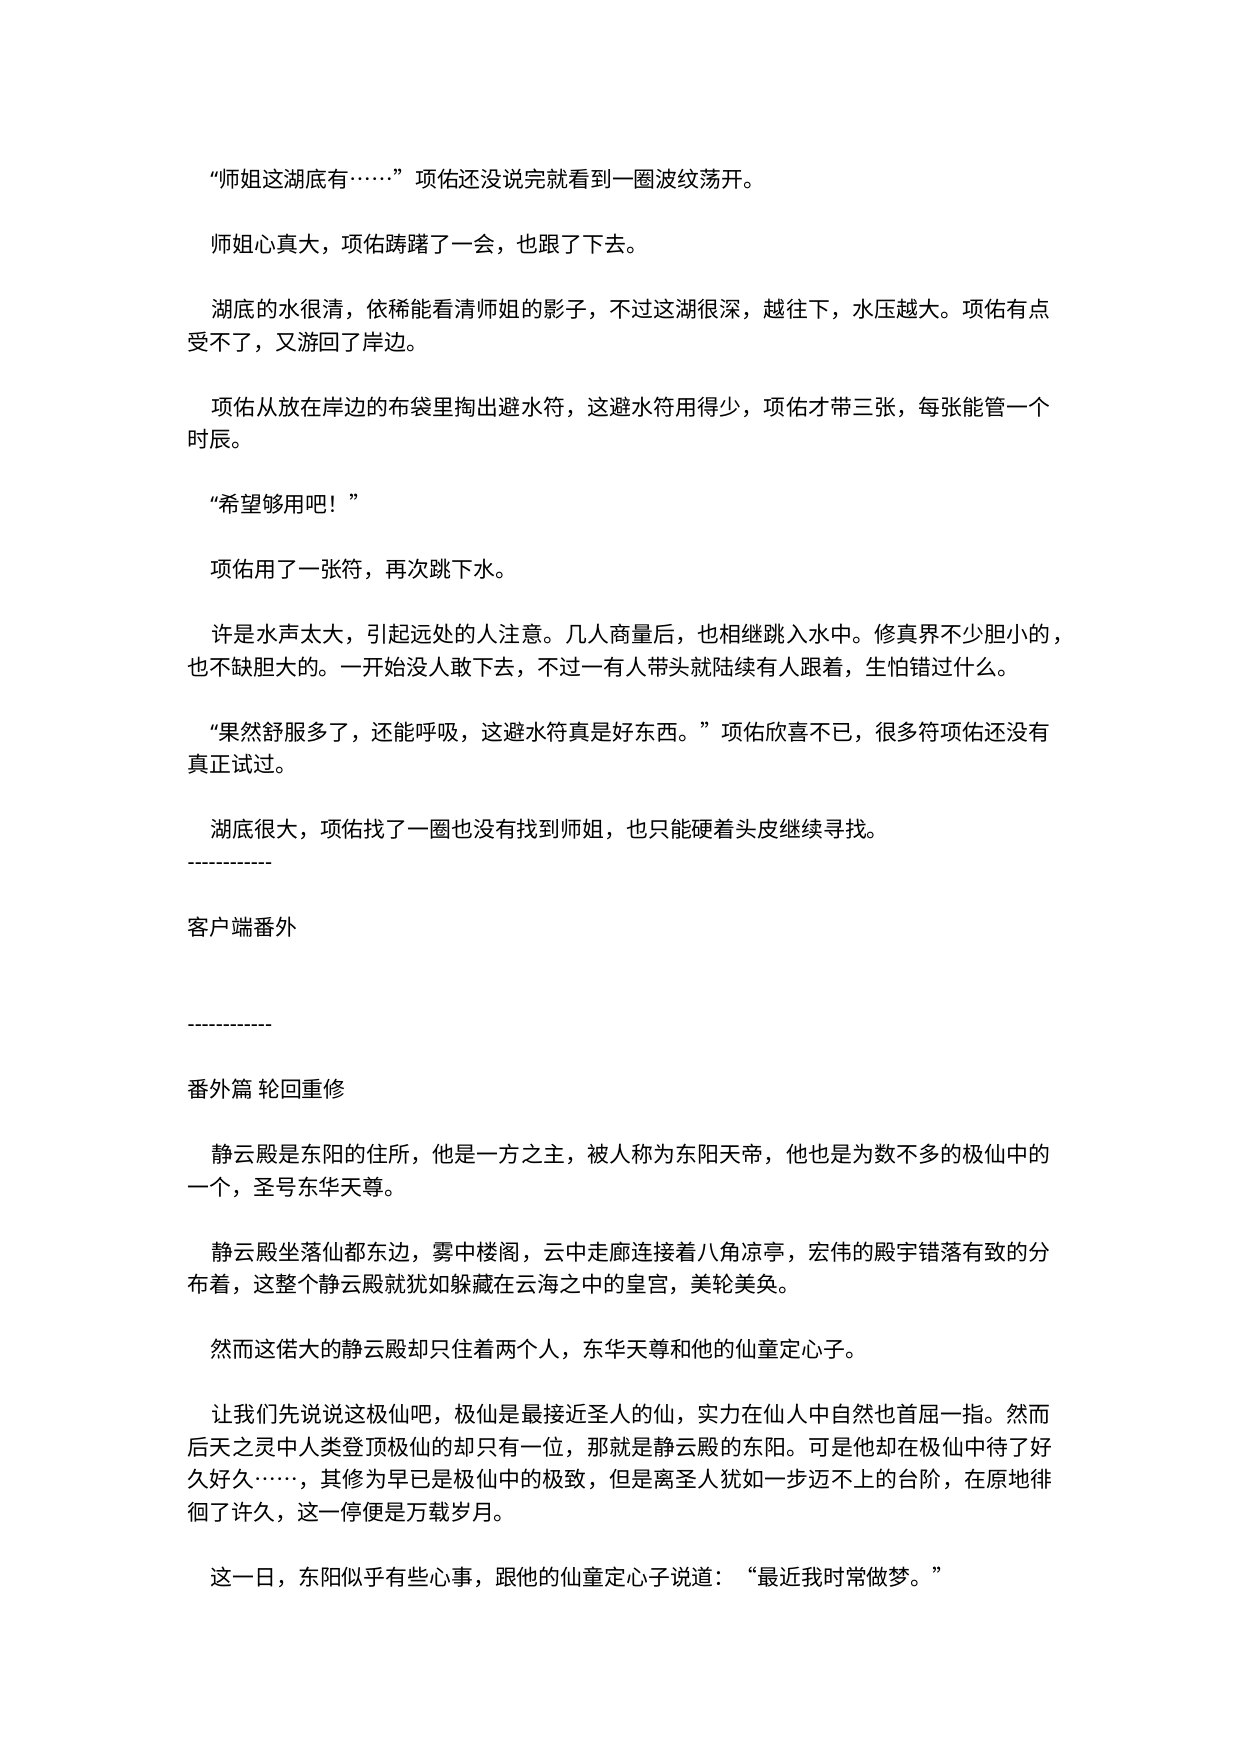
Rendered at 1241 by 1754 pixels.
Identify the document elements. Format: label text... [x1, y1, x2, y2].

text 让我们先说说这极仙吧，极仙是最接近圣人的仙，实力在仙人中自然也首屈一指。然而后天之灵中人类登顶极仙的却只有一位，那就是静云殿的东阳。可是他却在极仙中待了好久好久……，其修为早已是极仙中的极致，但是离圣人犹如一步迈不上的台阶，在原地徘徊了许久，这一停便是万载岁月。 [187, 1397, 1053, 1527]
text 项佑用了一张符，再次跳下水。 [187, 552, 1053, 584]
text ------------ [187, 1007, 1053, 1039]
text “果然舒服多了，还能呼吸，这避水符真是好东西。”项佑欣喜不已，很多符项佑还没有真正试过。 [187, 714, 1053, 779]
text 湖底的水很清，依稀能看清师姐的影子，不过这湖很深，越往下，水压越大。项佑有点受不了，又游回了岸边。 [187, 292, 1053, 357]
text 客户端番外 [187, 909, 1053, 942]
text 然而这偌大的静云殿却只住着两个人，东华天尊和他的仙童定心子。 [187, 1332, 1053, 1364]
text 这一日，东阳似乎有些心事，跟他的仙童定心子说道：“最近我时常做梦。” [187, 1559, 1053, 1592]
text 师姐心真大，项佑踌躇了一会，也跟了下去。 [187, 227, 1053, 259]
text 许是水声太大，引起远处的人注意。几人商量后，也相继跳入水中。修真界不少胆小的，也不缺胆大的。一开始没人敢下去，不过一有人带头就陆续有人跟着，生怕错过什么。 [187, 617, 1053, 682]
text “师姐这湖底有……”项佑还没说完就看到一圈波纹荡开。 [187, 162, 1053, 194]
text 湖底很大，项佑找了一圈也没有找到师姐，也只能硬着头皮继续寻找。 [187, 812, 1053, 844]
text 静云殿坐落仙都东边，雾中楼阁，云中走廊连接着八角凉亭，宏伟的殿宇错落有致的分布着，这整个静云殿就犹如躲藏在云海之中的皇宫，美轮美奂。 [187, 1234, 1053, 1299]
text 番外篇 轮回重修 [187, 1072, 1053, 1104]
text ------------ [187, 844, 1053, 877]
text 静云殿是东阳的住所，他是一方之主，被人称为东阳天帝，他也是为数不多的极仙中的一个，圣号东华天尊。 [187, 1137, 1053, 1202]
text 项佑从放在岸边的布袋里掏出避水符，这避水符用得少，项佑才带三张，每张能管一个时辰。 [187, 389, 1053, 454]
text “希望够用吧！” [187, 487, 1053, 519]
